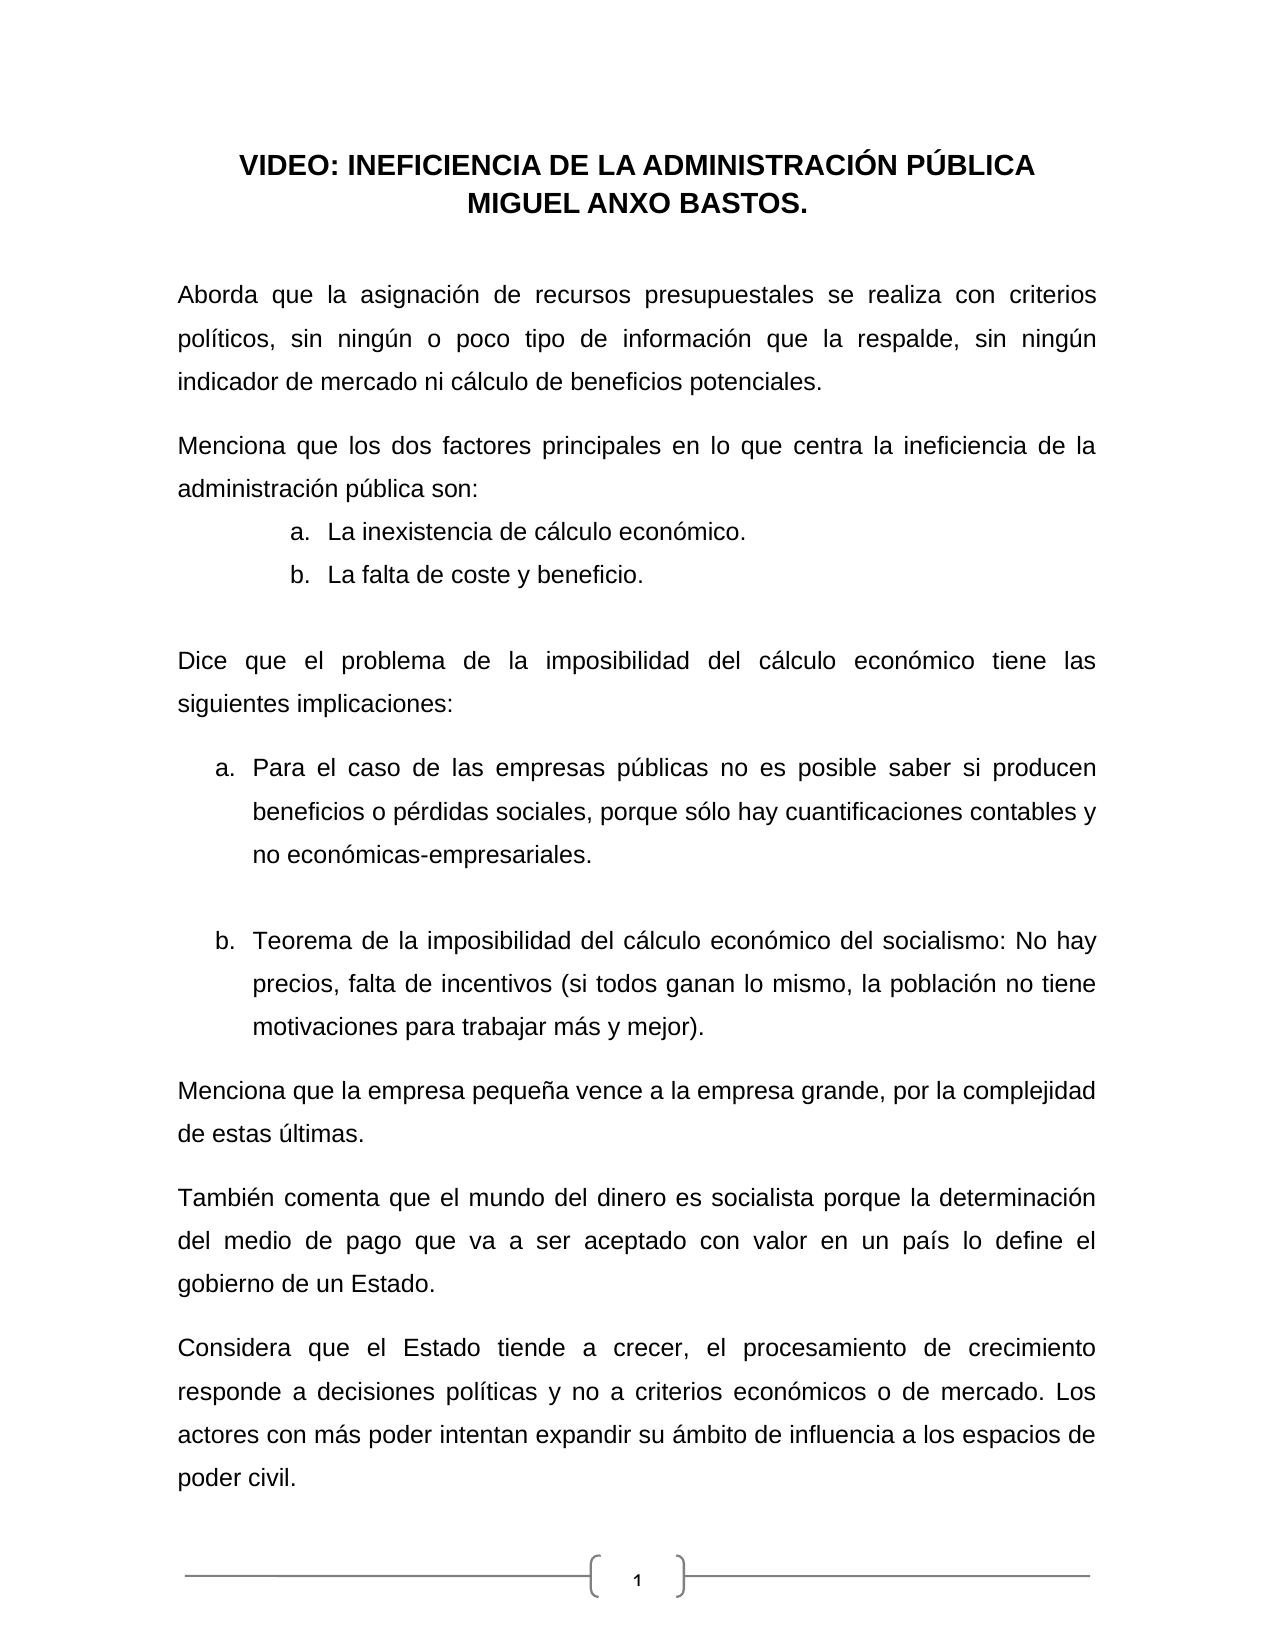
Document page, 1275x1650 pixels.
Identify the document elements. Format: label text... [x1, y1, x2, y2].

text VIDEO: INEFICIENCIA DE LA ADMINISTRACIÓN PÚBLICA [177, 148, 1098, 181]
list La falta de coste y beneficio. [290, 560, 1098, 589]
text Dice que el problema de la imposibilidad del cálculo económico tiene las siguientes implicaciones: [177, 646, 1098, 718]
text Menciona que los dos factores principales en lo que centra la ineficiencia de la administración pública son: [177, 431, 1098, 503]
text También comenta que el mundo del dinero es socialista porque la determinación del medio de pago que va a ser aceptado con valor en un país lo define el gobierno de un Estado. [177, 1183, 1098, 1298]
list Para el caso de las empresas públicas no es posible saber si producen beneficios o pérdidas sociales, porque sólo hay cuantificaciones contables y no económicas-empresariales. [215, 753, 1098, 868]
text Menciona que la empresa pequeña vence a la empresa grande, por la complejidad de estas últimas. [177, 1076, 1098, 1148]
text MIGUEL ANXO BASTOS. [177, 186, 1098, 220]
text Considera que el Estado tiende a crecer, el procesamiento de crecimiento responde a decisiones políticas y no a criterios económicos o de mercado. Los actores con más poder intentan expandir su ámbito de influencia a los espacios de poder civil. [177, 1333, 1098, 1492]
list Teorema de la imposibilidad del cálculo económico del socialismo: No hay precios, falta de incentivos (si todos ganan lo mismo, la población no tiene motivaciones para trabajar más y mejor). [215, 926, 1098, 1041]
text Aborda que la asignación de recursos presupuestales se realiza con criterios políticos, sin ningún o poco tipo de información que la respalde, sin ningún indicador de mercado ni cálculo de beneficios potenciales. [177, 281, 1098, 396]
list La inexistencia de cálculo económico. [290, 517, 1098, 546]
